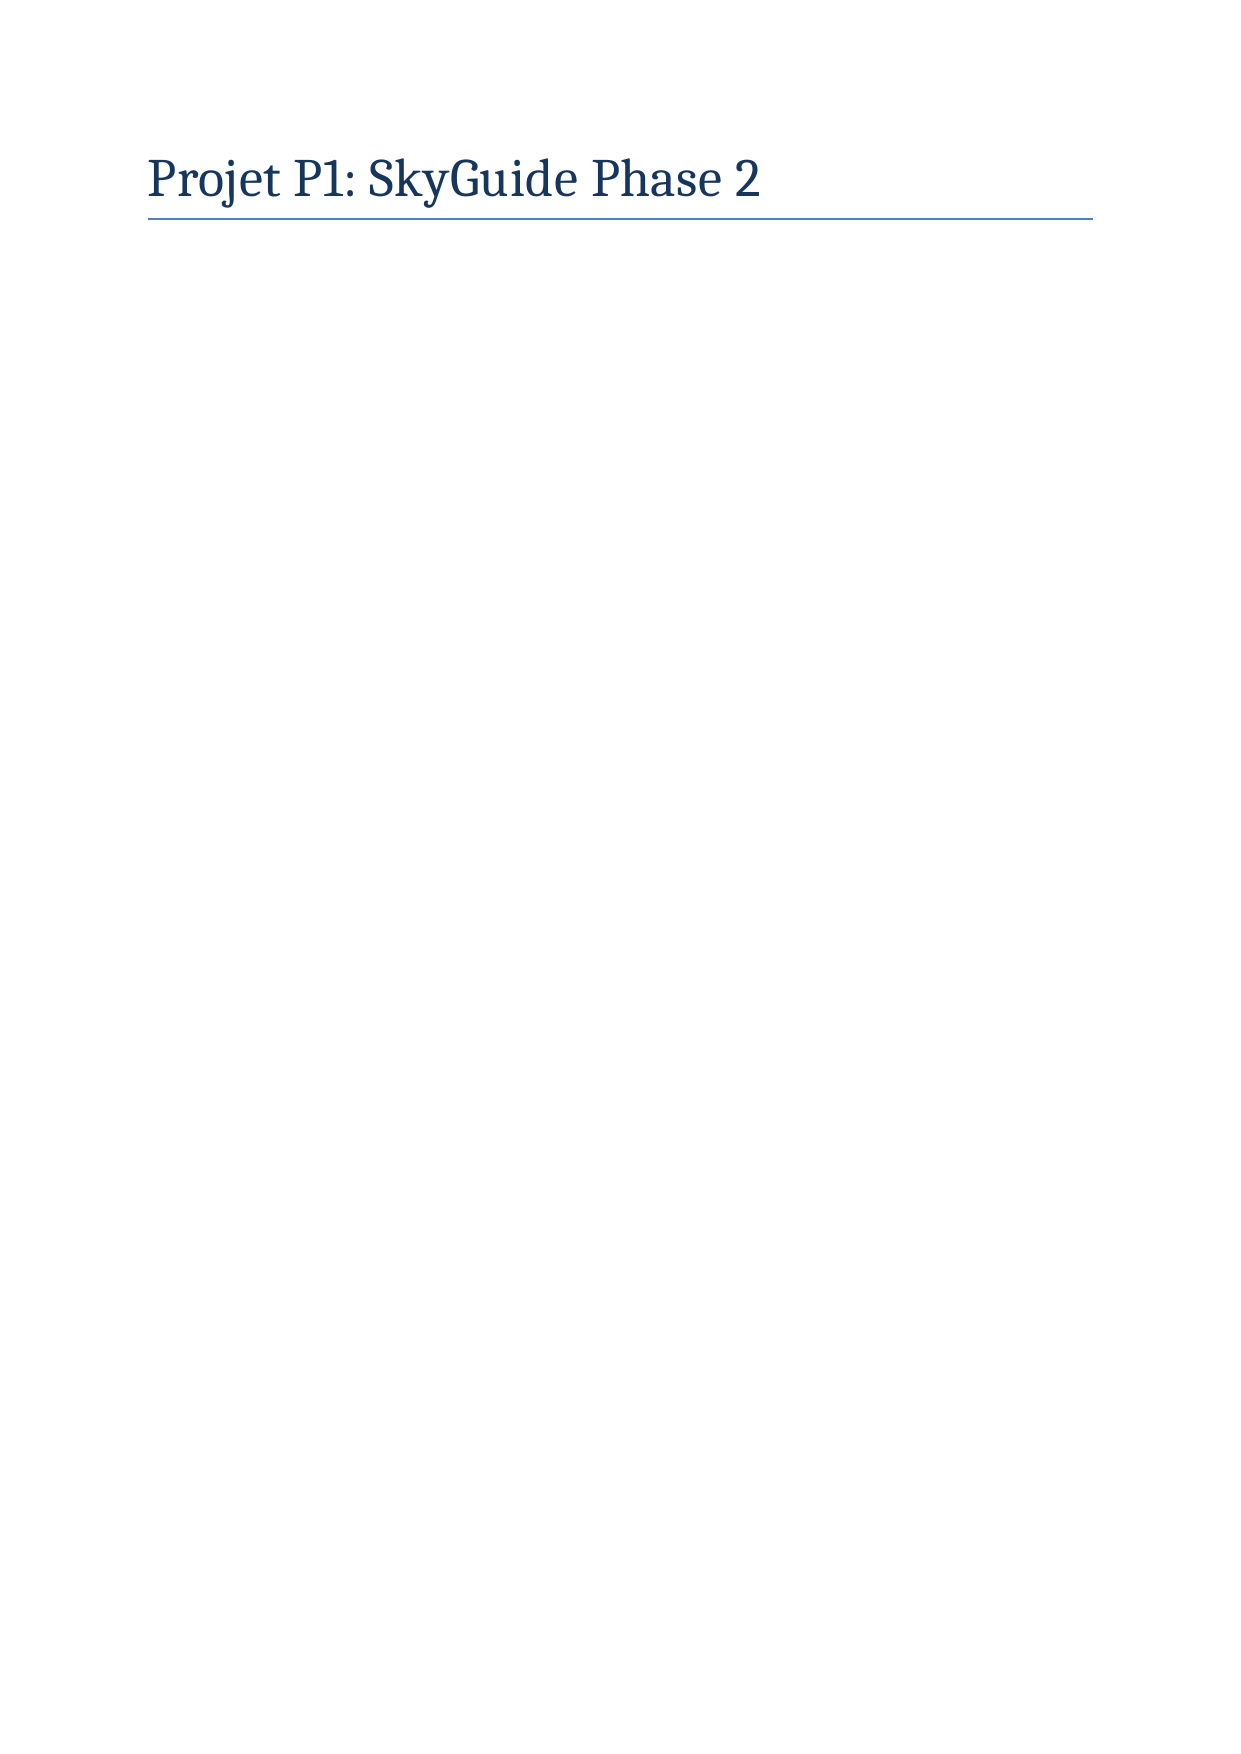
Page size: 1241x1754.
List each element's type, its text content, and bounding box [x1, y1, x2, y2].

title Projet P1: SkyGuide Phase 2 [148, 148, 1093, 218]
